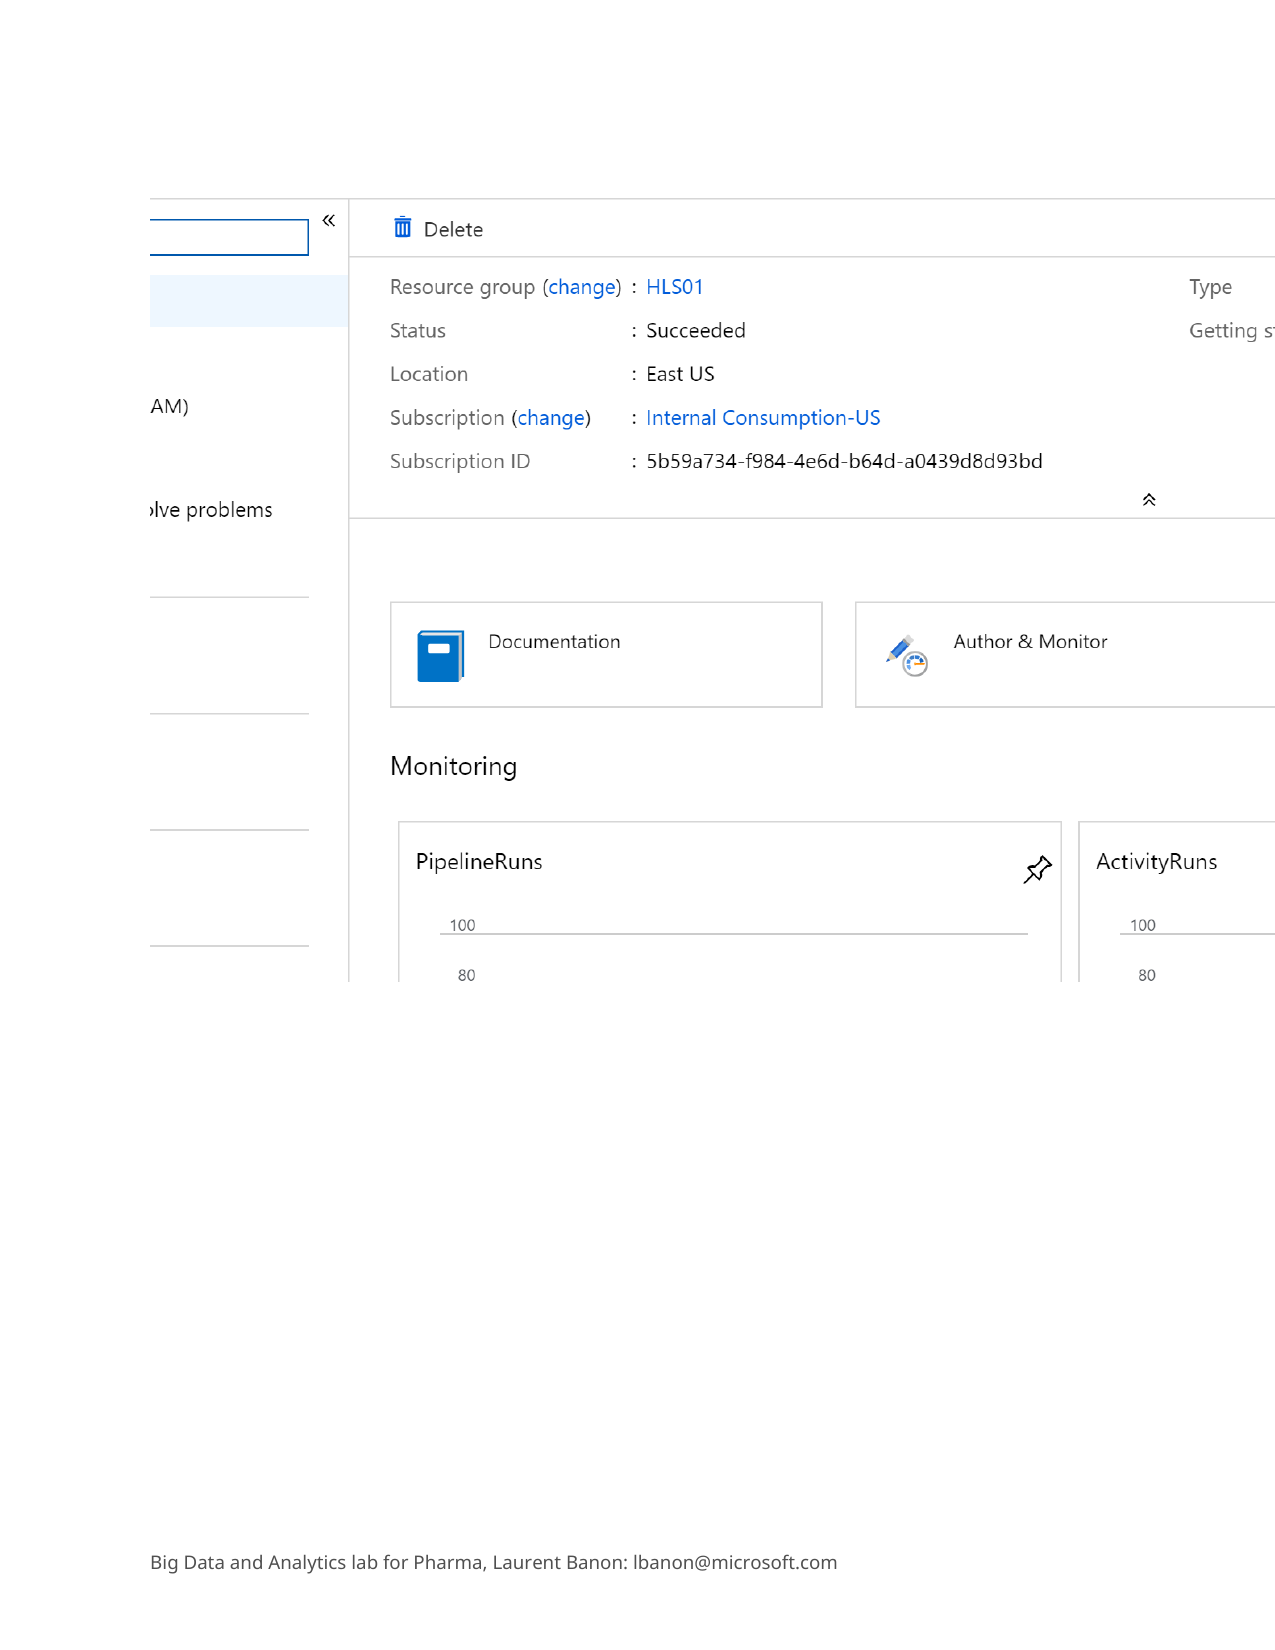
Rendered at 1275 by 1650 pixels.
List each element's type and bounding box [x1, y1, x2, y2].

picture [150, 150, 1275, 982]
